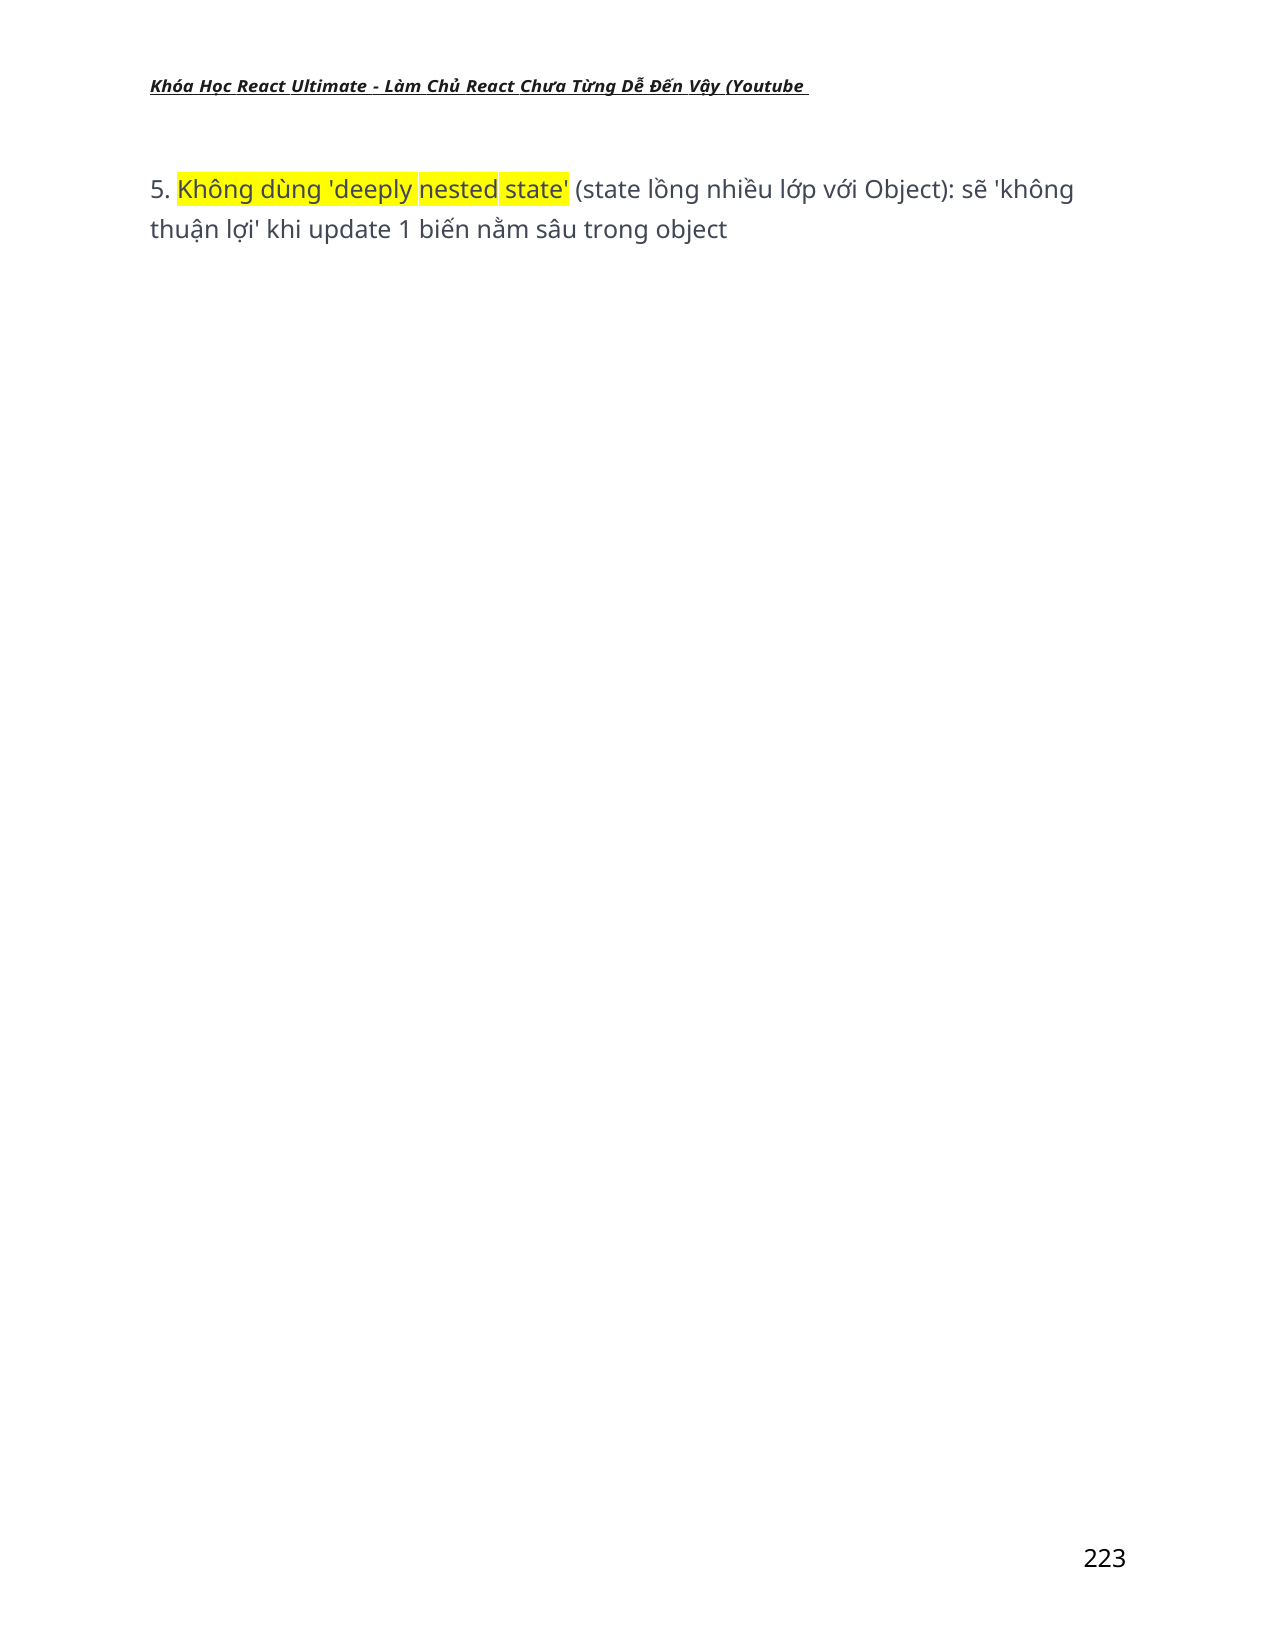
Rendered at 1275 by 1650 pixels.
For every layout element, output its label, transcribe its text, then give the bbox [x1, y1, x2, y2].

list Không dùng 'deeply nested state' (state lồng nhiều lớp với Object): sẽ 'không thuận lợi' khi update 1 biến nằm sâu trong object [150, 172, 1123, 245]
